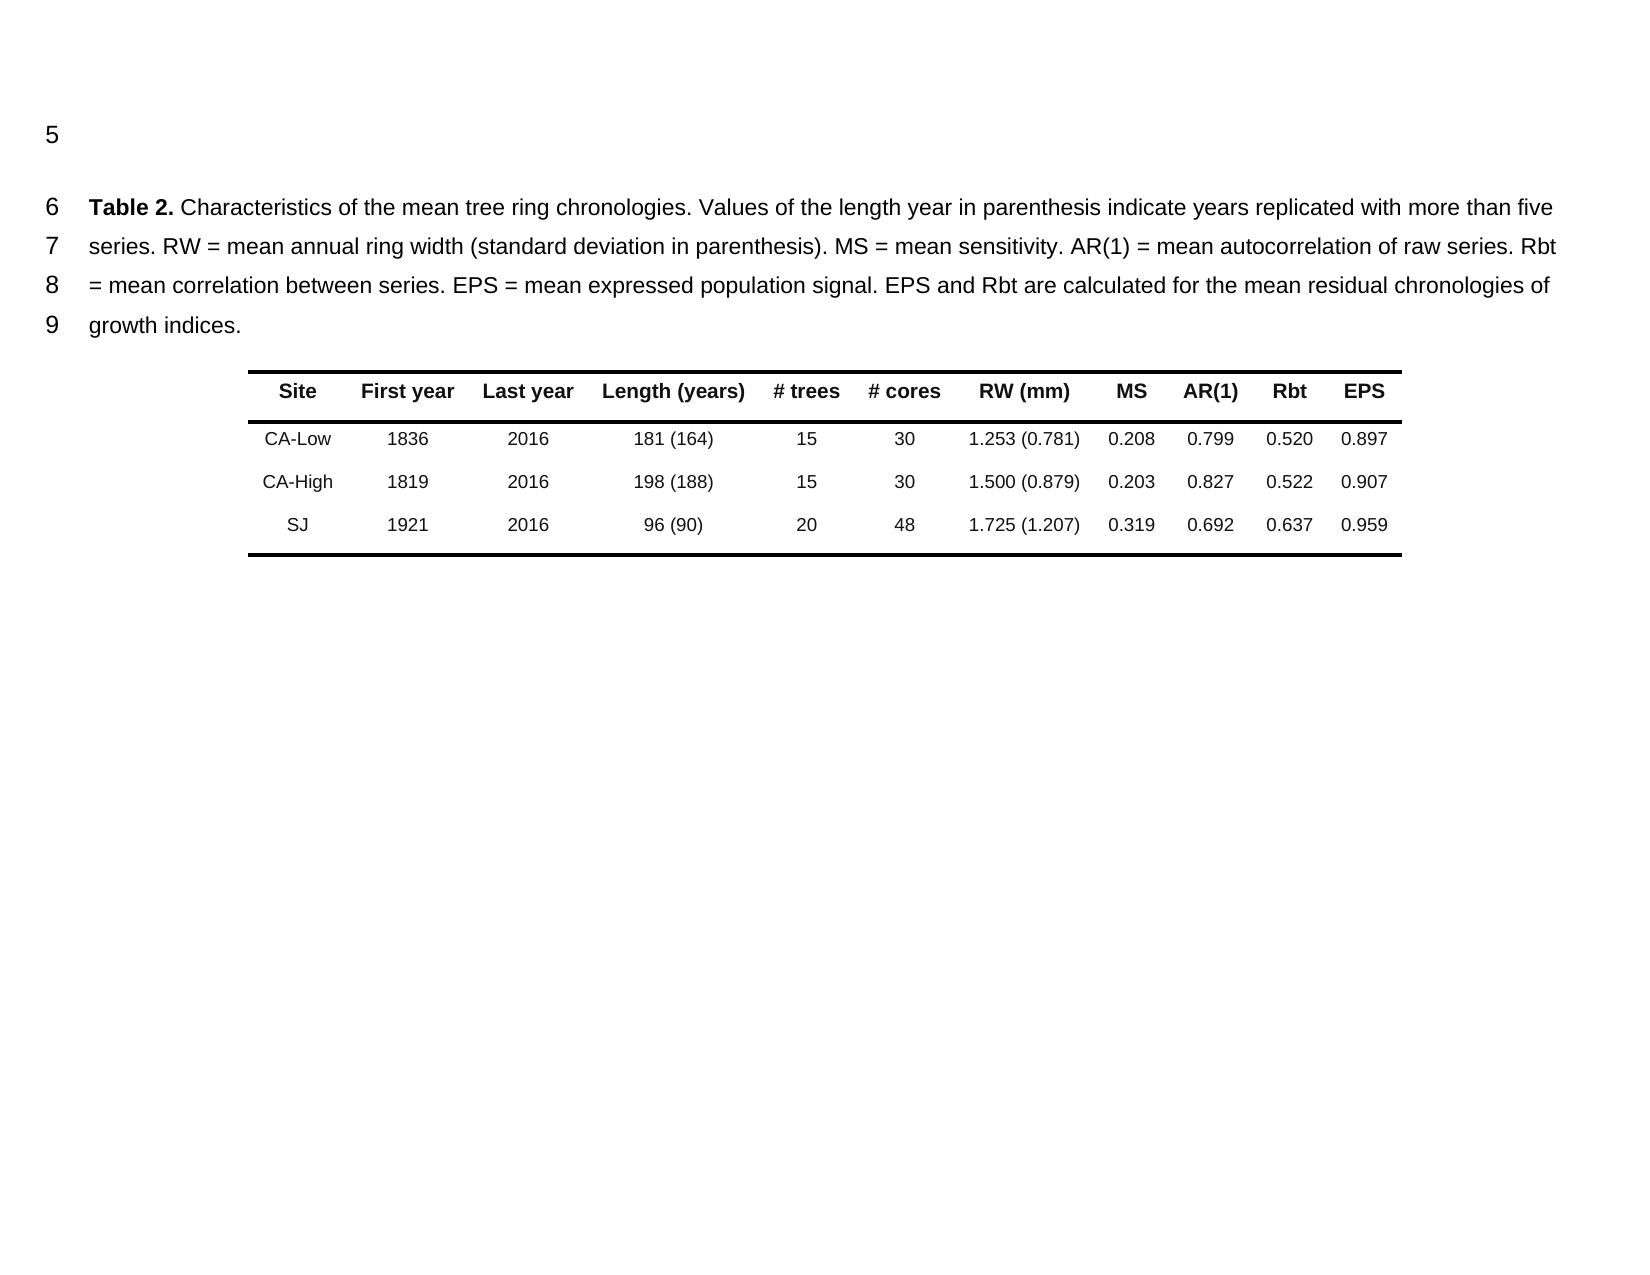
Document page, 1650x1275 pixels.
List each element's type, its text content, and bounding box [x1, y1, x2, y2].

table_cell 96 (90) [588, 510, 759, 553]
text Table 2. Characteristics of the mean tree ring chronologies. Values of the length year in parenthesis indicate years replicated with more than five series. RW = mean annual ring width (standard deviation in parenthesis). MS = mean sensitivity. AR(1) = mean autocorrelation of raw series. Rbt = mean correlation between series. EPS = mean expressed population signal. EPS and Rbt are calculated for the mean residual chronologies of growth indices. [89, 193, 1561, 338]
table_cell 48 [854, 510, 955, 553]
table_cell 0.827 [1169, 467, 1252, 510]
table_cell 1.253 (0.781) [955, 424, 1094, 467]
table_cell 181 (164) [588, 424, 759, 467]
table_cell 30 [854, 467, 955, 510]
table_header MS [1094, 374, 1169, 420]
table_header Site [248, 374, 347, 420]
table_cell 0.208 [1094, 424, 1169, 467]
table_cell 0.203 [1094, 467, 1169, 510]
table_cell 1.725 (1.207) [955, 510, 1094, 553]
table_cell 0.637 [1252, 510, 1327, 553]
table_header Length (years) [588, 374, 759, 420]
table_header Rbt [1252, 374, 1327, 420]
table_cell 15 [759, 467, 854, 510]
table_cell 0.692 [1169, 510, 1252, 553]
table_cell 0.319 [1094, 510, 1169, 553]
table_header RW (mm) [955, 374, 1094, 420]
table_header First year [347, 374, 468, 420]
table_header EPS [1327, 374, 1402, 420]
table_cell 15 [759, 424, 854, 467]
table_cell 0.907 [1327, 467, 1402, 510]
table_cell CA-Low [248, 424, 347, 467]
table_header AR(1) [1169, 374, 1252, 420]
table_cell 1819 [347, 467, 468, 510]
table_cell 0.520 [1252, 424, 1327, 467]
table_cell SJ [248, 510, 347, 553]
table_cell 2016 [469, 424, 588, 467]
table_cell 20 [759, 510, 854, 553]
table_header # cores [854, 374, 955, 420]
table_cell 30 [854, 424, 955, 467]
table_cell 1.500 (0.879) [955, 467, 1094, 510]
table_cell 198 (188) [588, 467, 759, 510]
table_cell CA-High [248, 467, 347, 510]
table_cell 0.897 [1327, 424, 1402, 467]
table_header # trees [759, 374, 854, 420]
table_cell 1836 [347, 424, 468, 467]
table_cell 0.959 [1327, 510, 1402, 553]
table_header Last year [469, 374, 588, 420]
table_cell 0.799 [1169, 424, 1252, 467]
table_cell 1921 [347, 510, 468, 553]
table_cell 0.522 [1252, 467, 1327, 510]
table_cell 2016 [469, 467, 588, 510]
table_cell 2016 [469, 510, 588, 553]
